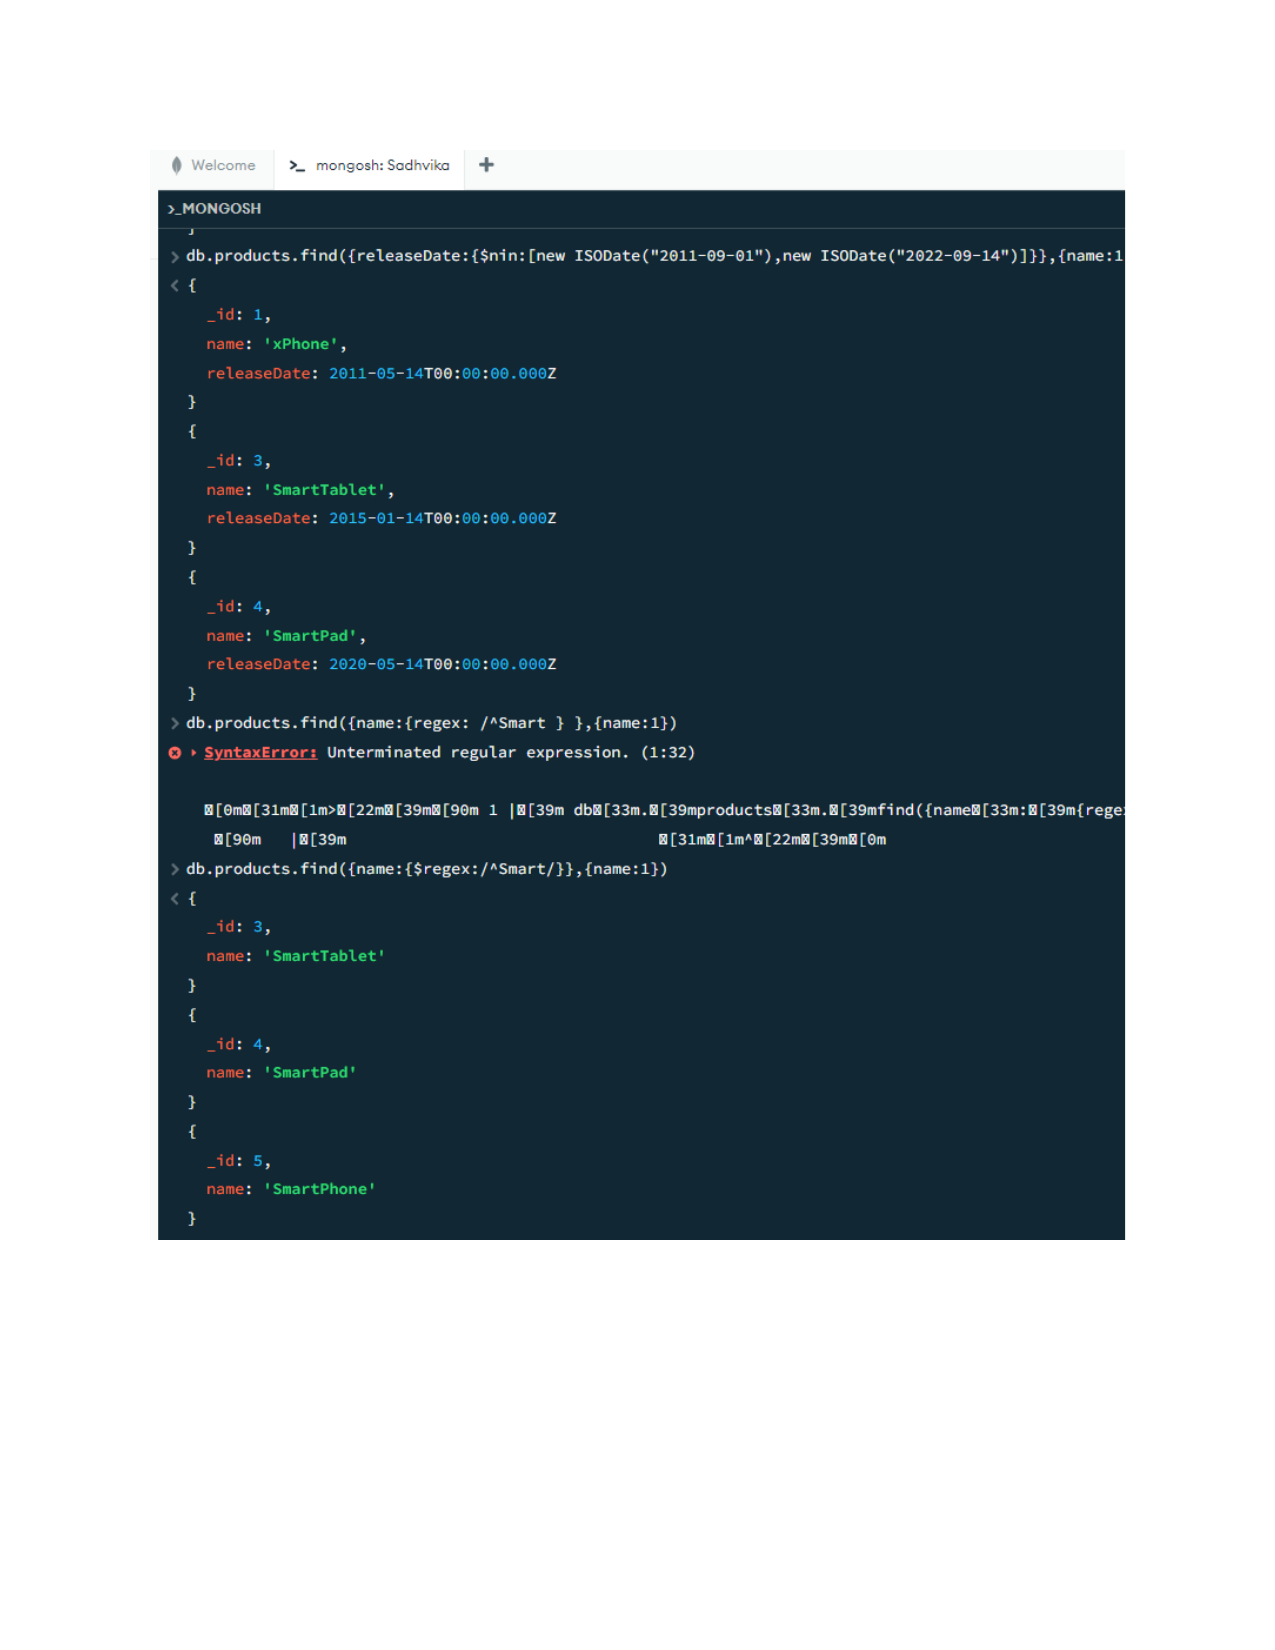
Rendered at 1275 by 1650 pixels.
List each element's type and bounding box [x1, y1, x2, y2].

picture [150, 150, 1125, 1240]
